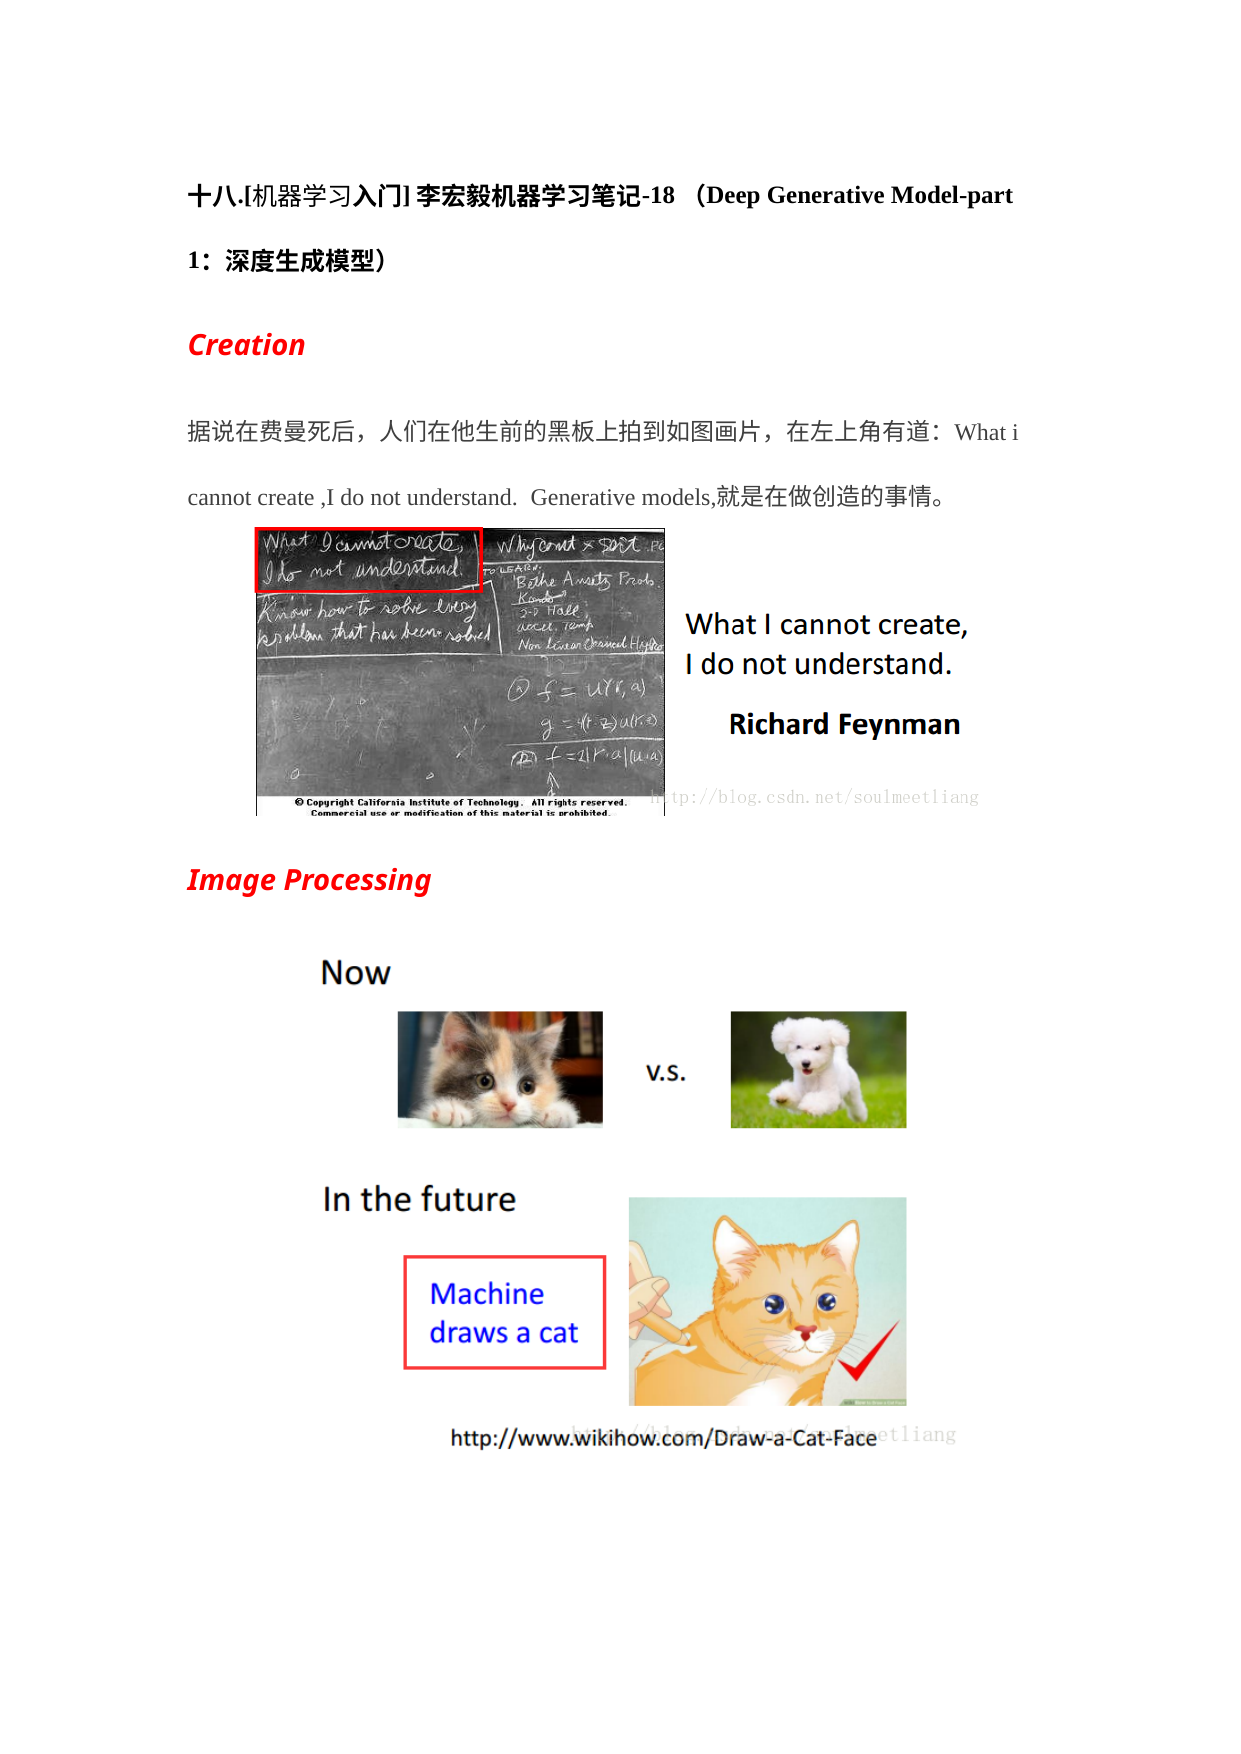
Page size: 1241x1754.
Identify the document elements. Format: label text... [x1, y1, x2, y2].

text 十八.[机器学习入门] 李宏毅机器学习笔记-18 （Deep Generative Model-part 1：深度生成模型） [187, 162, 1053, 292]
picture [250, 527, 990, 816]
picture [271, 932, 970, 1457]
subtitle Image Processing [187, 847, 1053, 912]
subtitle Creation [187, 312, 1053, 377]
text 据说在费曼死后，人们在他生前的黑板上拍到如图画片，在左上角有道：What i cannot create ,I do not understand. Generative models,就是在做创造的事情。 [187, 397, 1053, 527]
